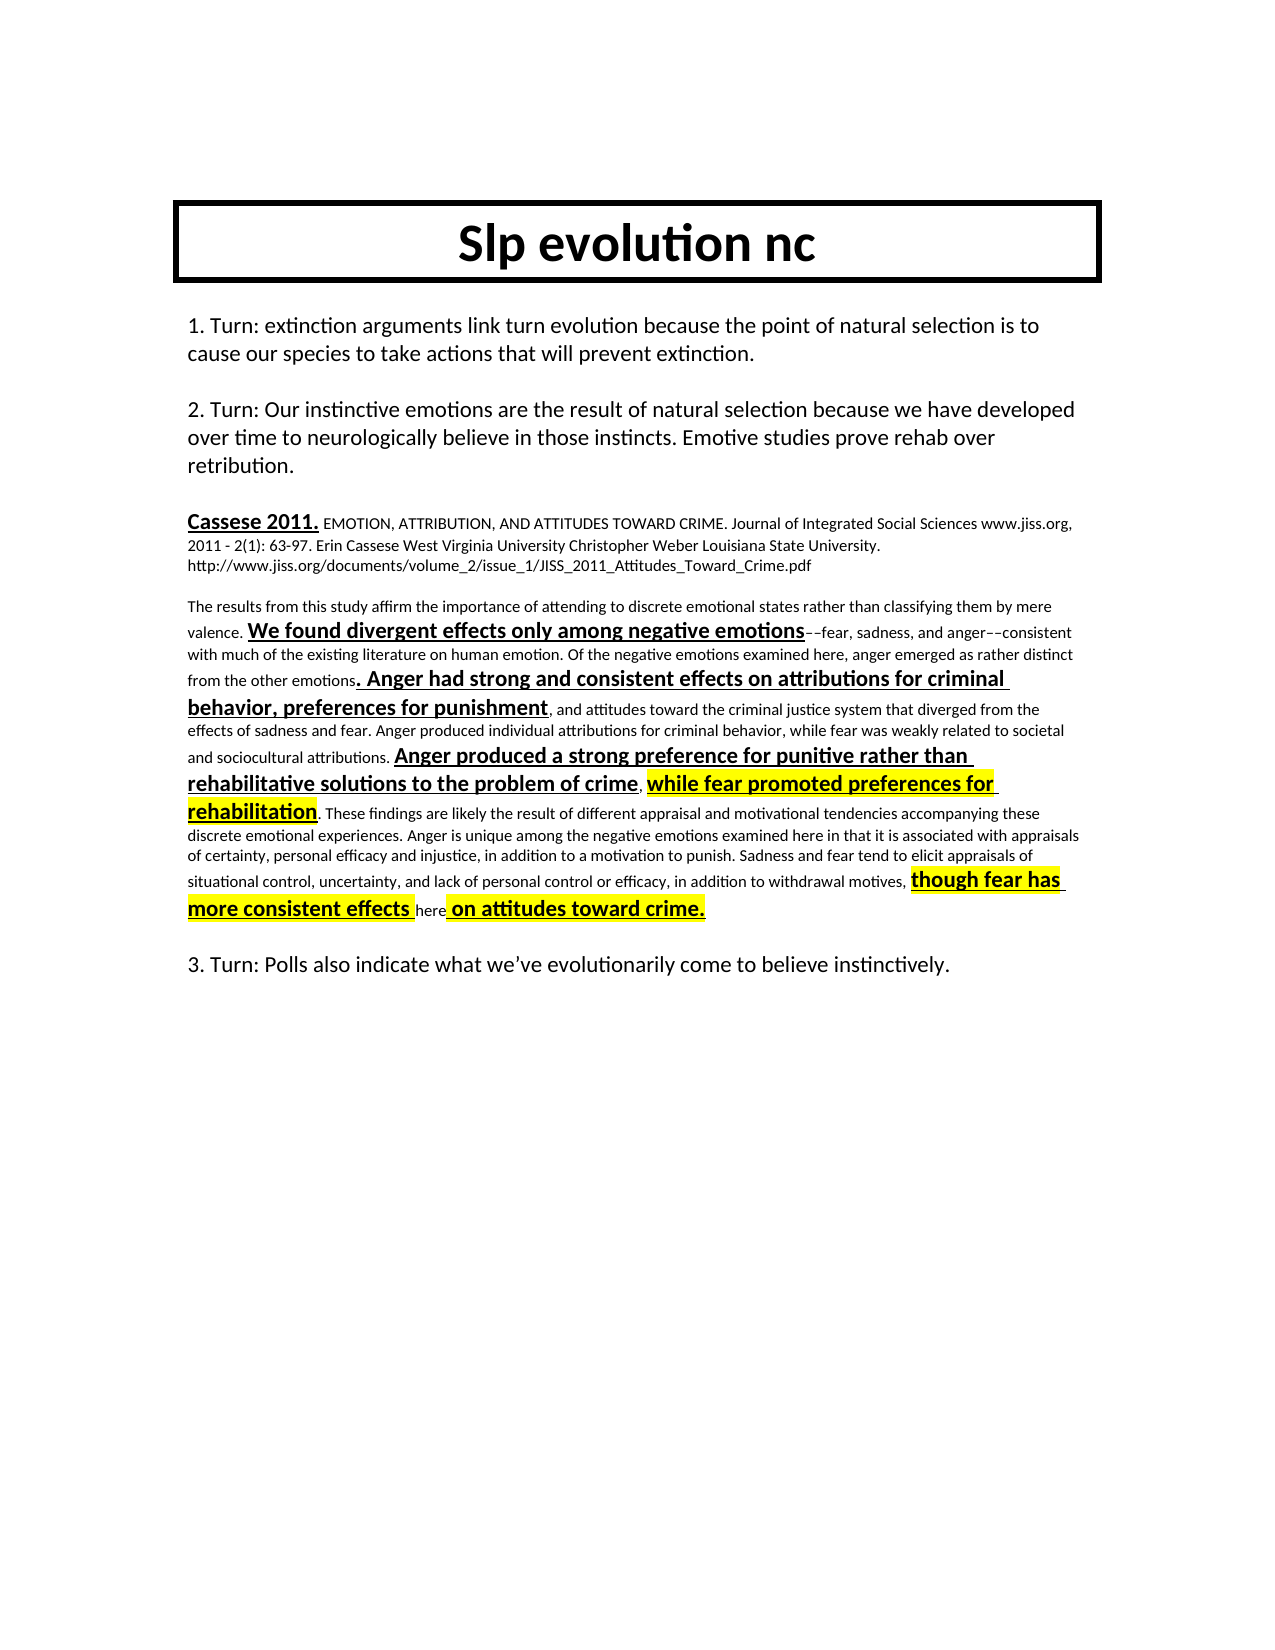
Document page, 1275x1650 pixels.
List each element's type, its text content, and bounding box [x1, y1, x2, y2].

text The results from this study affirm the importance of attending to discrete emotional states rather than classifying them by mere valence. We found divergent effects only among negative emotions––fear, sadness, and anger––consistent with much of the existing literature on human emotion. Of the negative emotions examined here, anger emerged as rather distinct from the other emotions. Anger had strong and consistent effects on attributions for criminal behavior, preferences for punishment, and attitudes toward the criminal justice system that diverged from the effects of sadness and fear. Anger produced individual attributions for criminal behavior, while fear was weakly related to societal and sociocultural attributions. Anger produced a strong preference for punitive rather than rehabilitative solutions to the problem of crime, while fear promoted preferences for rehabilitation. These findings are likely the result of different appraisal and motivational tendencies accompanying these discrete emotional experiences. Anger is unique among the negative emotions examined here in that it is associated with appraisals of certainty, personal efficacy and injustice, in addition to a motivation to punish. Sadness and fear tend to elicit appraisals of situational control, uncertainty, and lack of personal control or efficacy, in addition to withdrawal motives, though fear has more consistent effects here on attitudes toward crime. [187, 596, 1087, 922]
text 3. Turn: Polls also indicate what we’ve evolutionarily come to believe instinctively. [187, 950, 1087, 978]
text Cassese 2011. EMOTION, ATTRIBUTION, AND ATTITUDES TOWARD CRIME. Journal of Integrated Social Sciences www.jiss.org, 2011 - 2(1): 63-97. Erin Cassese West Virginia University Christopher Weber Louisiana State University. http://www.jiss.org/documents/volume_2/issue_1/JISS_2011_Attitudes_Toward_Crime.pdf [187, 507, 1087, 576]
text 2. Turn: Our instinctive emotions are the result of natural selection because we have developed over time to neurologically believe in those instincts. Emotive studies prove rehab over retribution. [187, 395, 1087, 479]
subtitle Slp evolution nc [179, 206, 1096, 277]
text 1. Turn: extinction arguments link turn evolution because the point of natural selection is to cause our species to take actions that will prevent extinction. [187, 311, 1087, 367]
